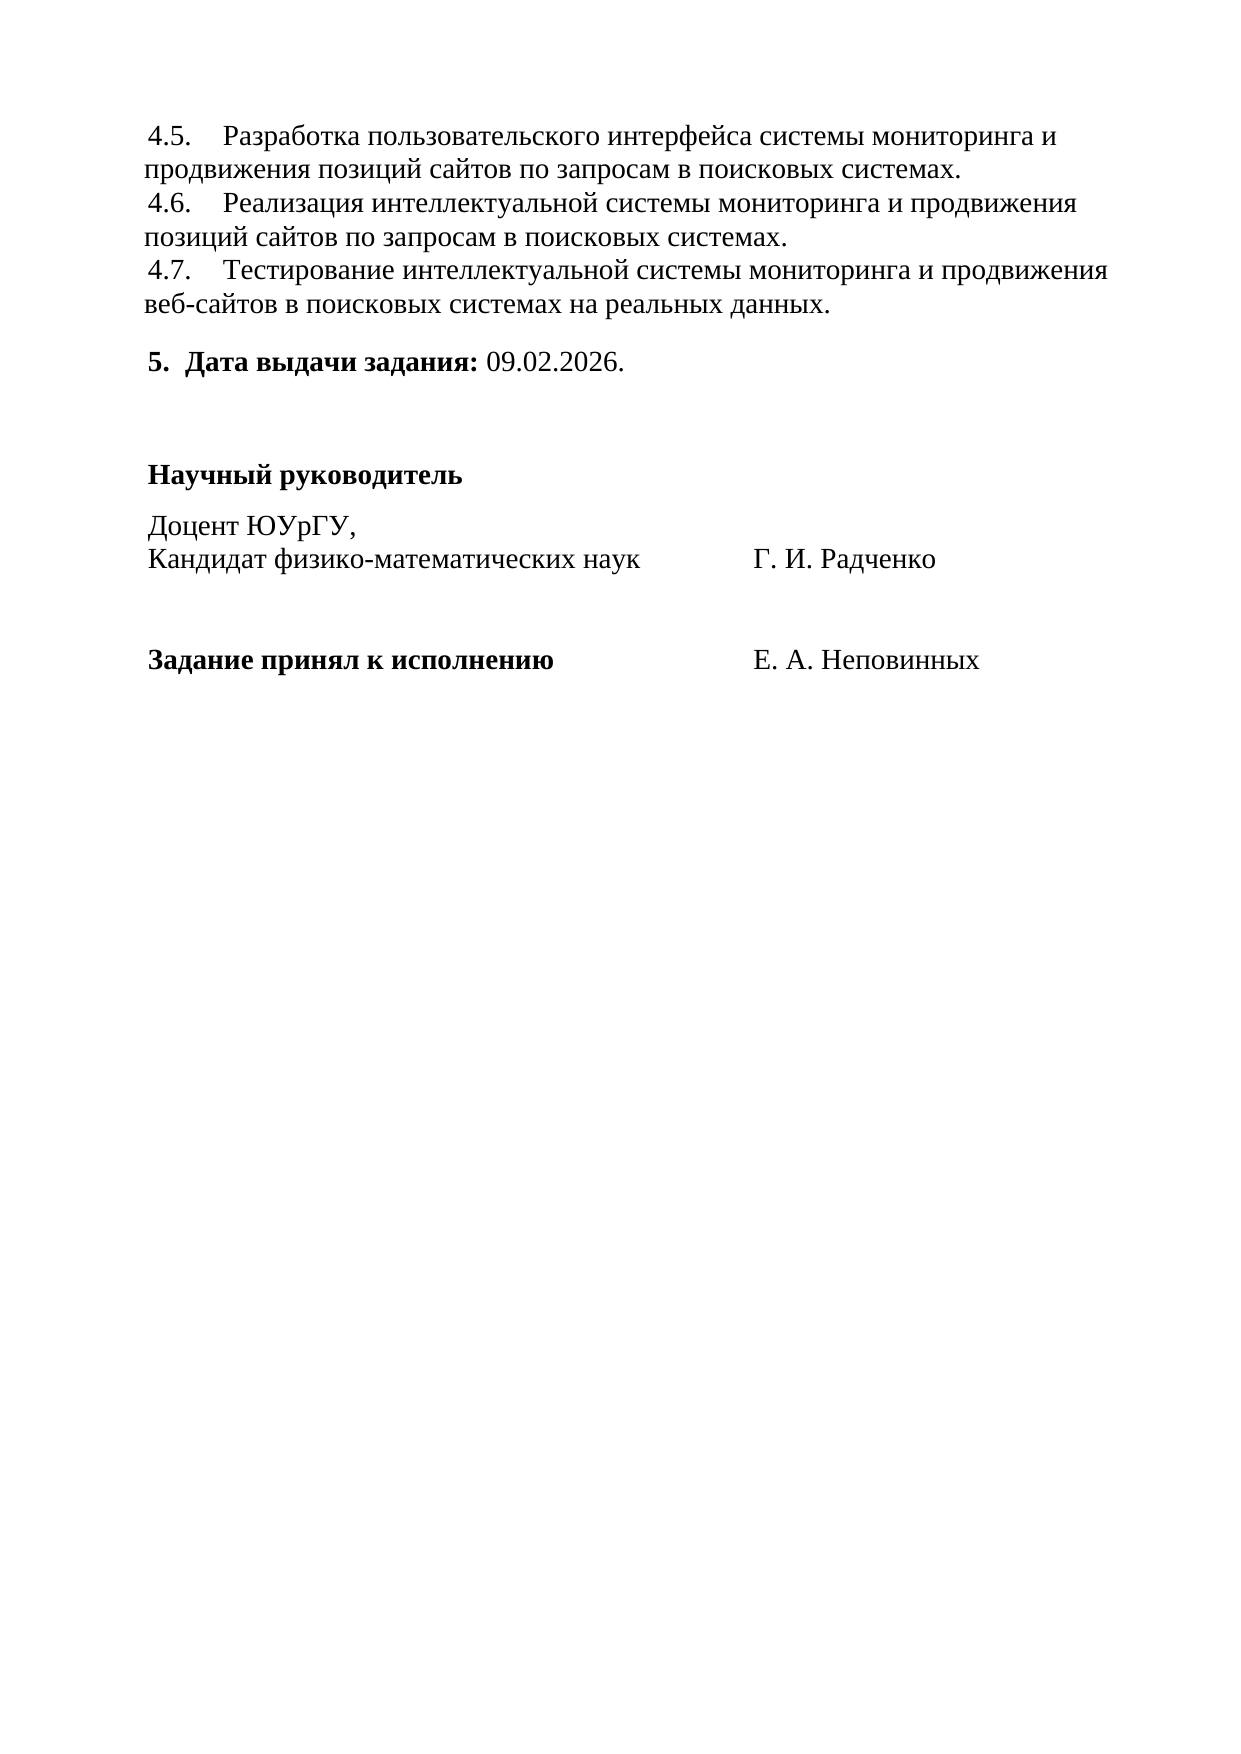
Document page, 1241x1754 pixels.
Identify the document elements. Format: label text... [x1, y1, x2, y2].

list Разработка пользовательского интерфейса системы мониторинга и продвижения позиций сайтов по запросам в поисковых системах. [144, 118, 1152, 185]
list Реализация интеллектуальной системы мониторинга и продвижения позиций сайтов по запросам в поисковых системах. [144, 185, 1152, 252]
list Дата выдачи задания: 09.02.2015. [148, 344, 1152, 378]
text Задание принял к исполнению Е. А. Неповинных [148, 642, 1152, 676]
text Доцент ЮУрГУ, [148, 508, 1152, 541]
text Кандидат физико-математических наук Г. И. Радченко [148, 541, 1152, 575]
list Тестирование интеллектуальной системы мониторинга и продвижения веб-сайтов в поисковых системах на реальных данных. [144, 252, 1152, 319]
text Научный руководитель4 [148, 457, 1152, 491]
